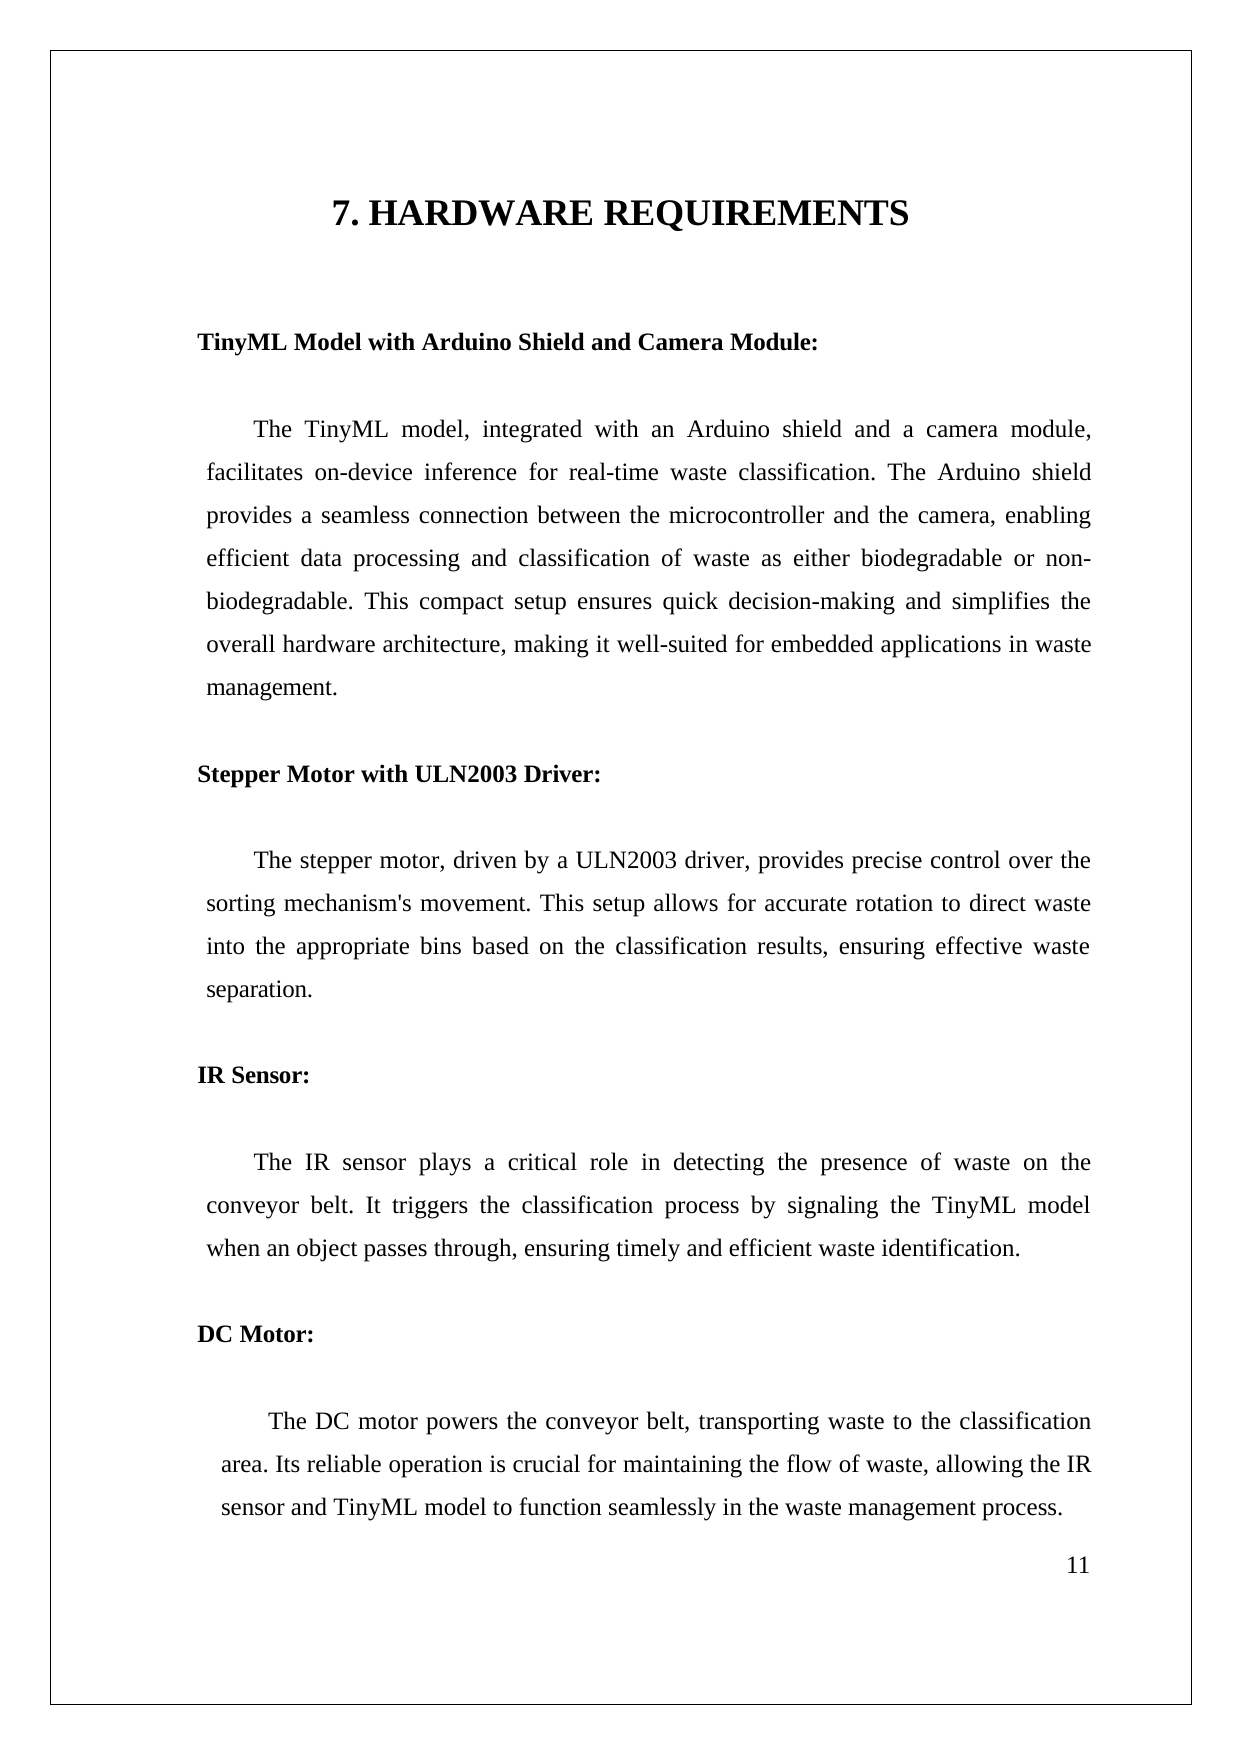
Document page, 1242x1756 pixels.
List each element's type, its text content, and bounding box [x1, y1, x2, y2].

subtitle DC Motor: [197, 1319, 1129, 1348]
subtitle HARDWARE REQUIREMENTS [331, 191, 1129, 234]
text The stepper motor, driven by a ULN2003 driver, provides precise control over the sorting mechanism's movement. This setup allows for accurate rotation to direct waste into the appropriate bins based on the classification results, ensuring effective waste separation. [206, 845, 1092, 1003]
text The DC motor powers the conveyor belt, transporting waste to the classification area. Its reliable operation is crucial for maintaining the flow of waste, allowing the IR sensor and TinyML model to function seamlessly in the waste management process. [221, 1406, 1092, 1521]
subtitle TinyML Model with Arduino Shield and Camera Module: [197, 327, 1129, 356]
subtitle Stepper Motor with ULN2003 Driver: [197, 759, 1129, 788]
subtitle IR Sensor: [197, 1061, 1129, 1089]
text The IR sensor plays a critical role in detecting the presence of waste on the conveyor belt. It triggers the classification process by signaling the TinyML model when an object passes through, ensuring timely and efficient waste identification. [206, 1147, 1092, 1262]
text The TinyML model, integrated with an Arduino shield and a camera module, facilitates on-device inference for real-time waste classification. The Arduino shield provides a seamless connection between the microcontroller and the camera, enabling efficient data processing and classification of waste as either biodegradable or non- biodegradable. This compact setup ensures quick decision-making and simplifies the overall hardware architecture, making it well-suited for embedded applications in waste management. [206, 414, 1092, 701]
